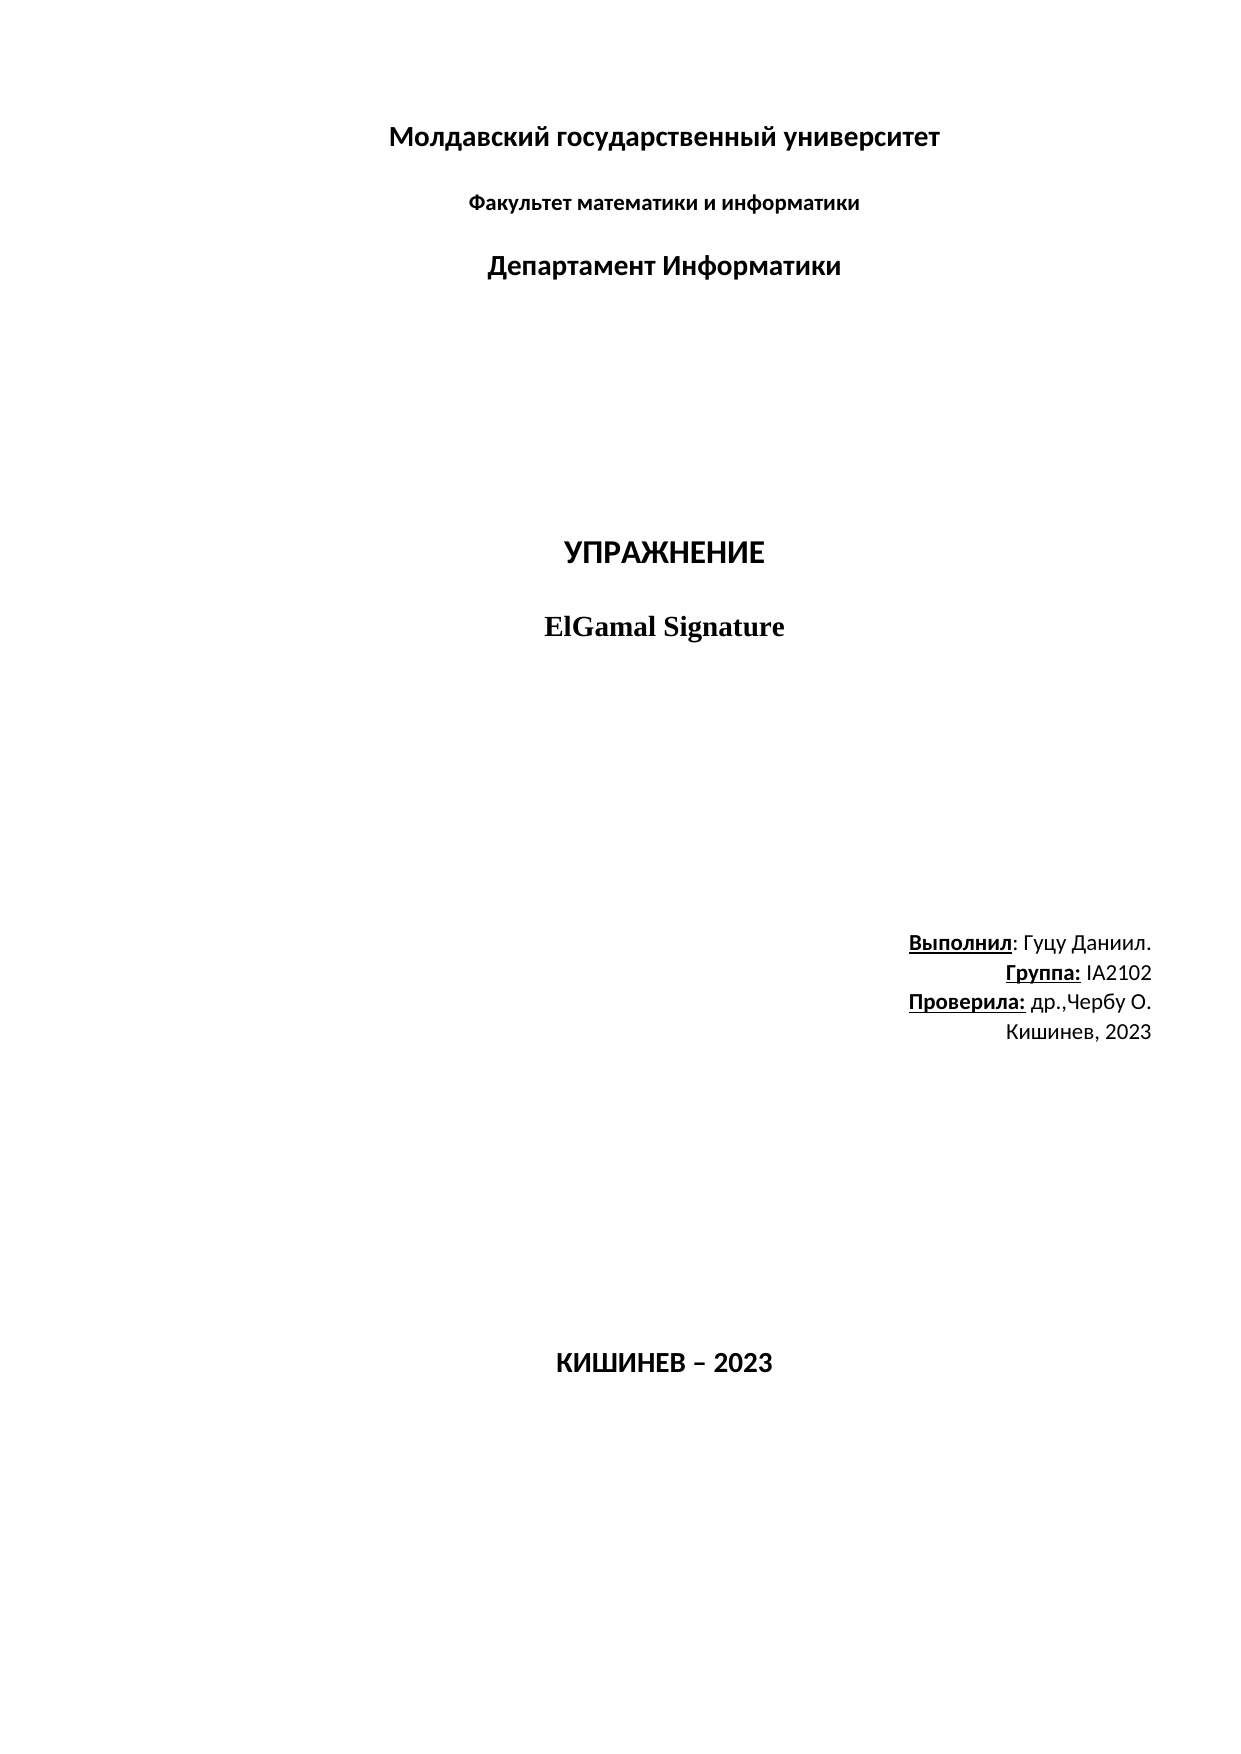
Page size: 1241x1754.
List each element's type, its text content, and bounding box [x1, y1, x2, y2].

text Факультет математики и информатики [177, 188, 1152, 216]
text ElGamal Signature [177, 609, 1152, 642]
text Молдавский государственный университет [177, 118, 1152, 154]
text КИШИНЕВ – 2023 [177, 1344, 1152, 1379]
text УПРАЖНЕНИЕ [177, 531, 1152, 572]
text Проверила: др.,Чербу О. [694, 987, 1152, 1015]
text Выполнил: Гуцу Даниил. [694, 928, 1152, 956]
text Департамент Информатики [177, 247, 1152, 282]
text Группа: IA2102 [694, 958, 1152, 986]
text Кишинев, 2023 [177, 1017, 1152, 1045]
